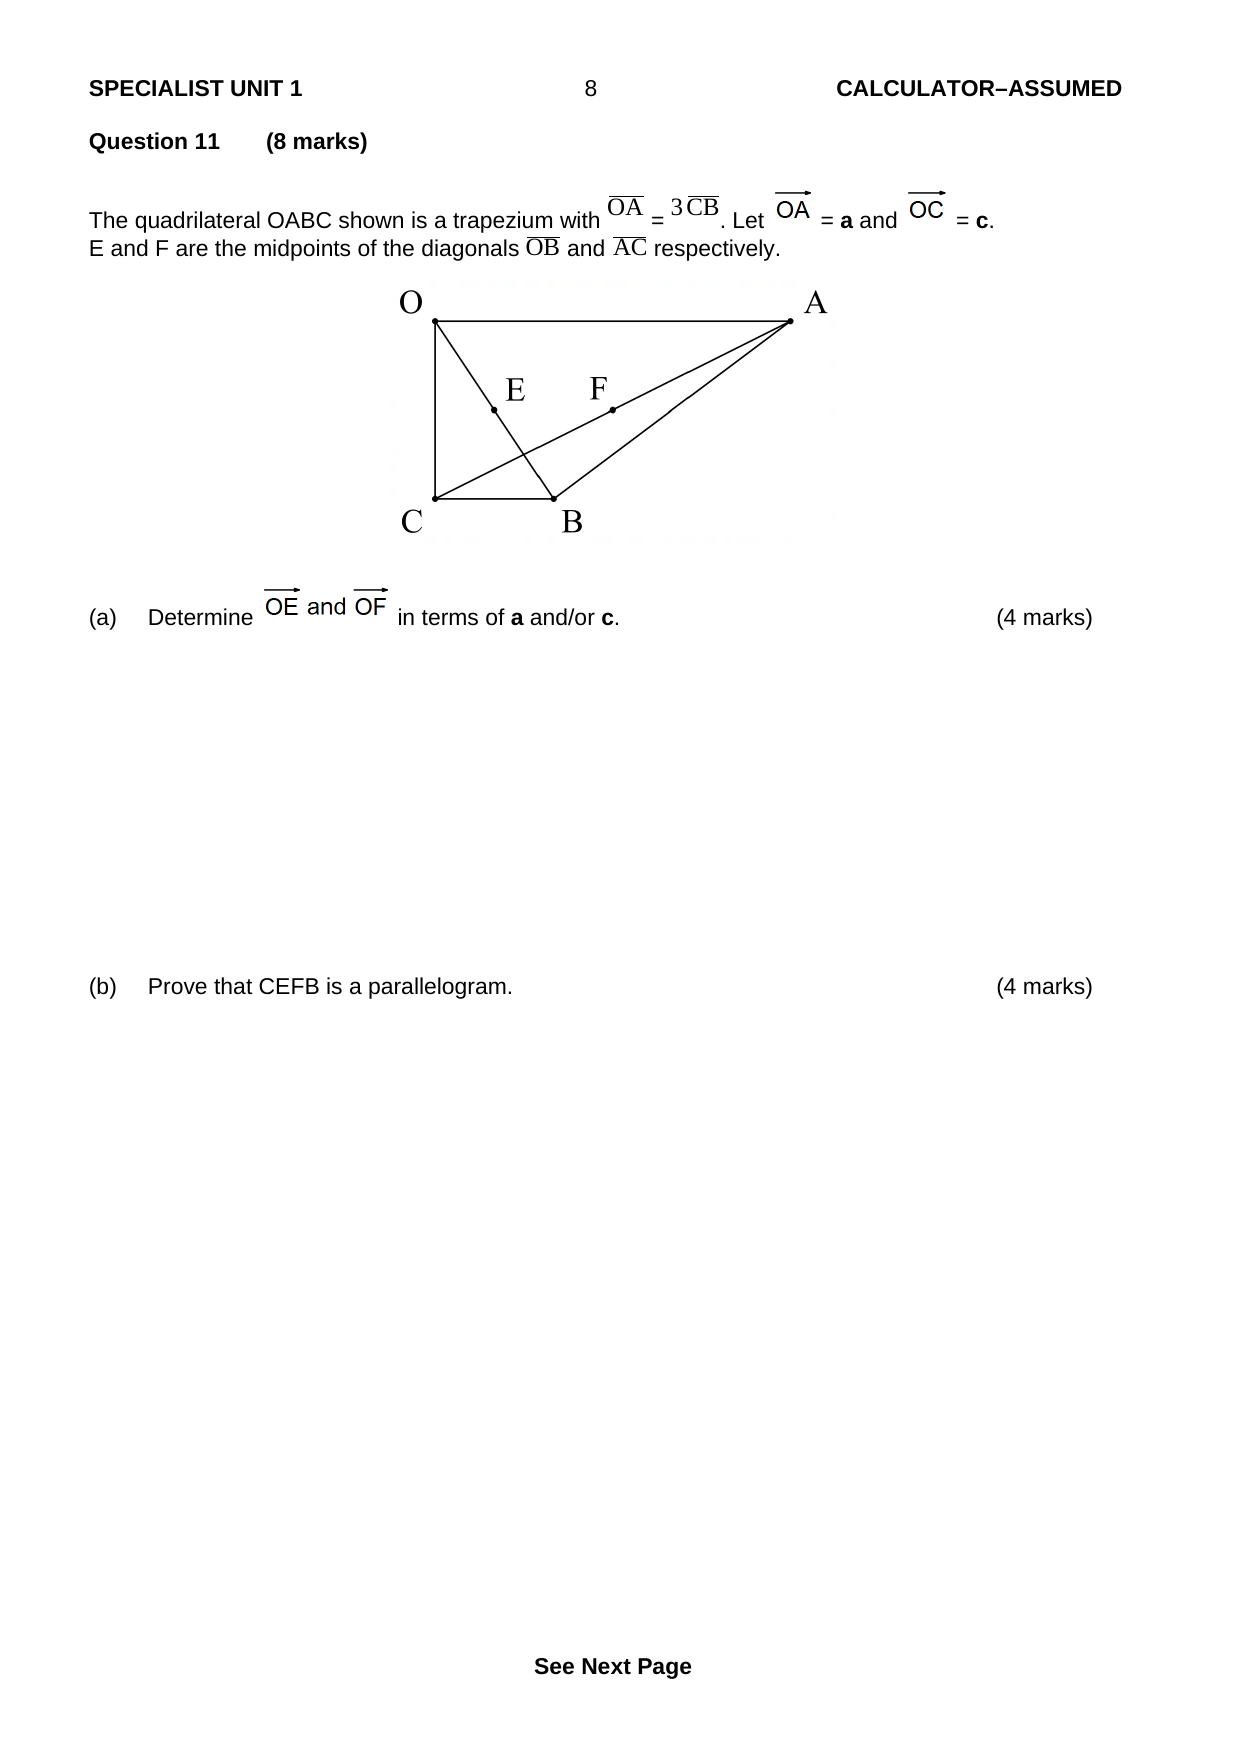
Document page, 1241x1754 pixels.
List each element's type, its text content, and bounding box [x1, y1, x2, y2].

text Question 11 (8 marks) [89, 128, 1137, 154]
text E and F are the midpoints of the diagonals and respectively. [89, 234, 1137, 261]
picture [764, 180, 821, 229]
text (b) Prove that CEFB is a parallelogram. (4 marks) [89, 973, 1137, 999]
picture [389, 279, 838, 543]
picture [897, 180, 956, 229]
text (a) Determinein terms of a and/or c. (4 marks) [89, 578, 1137, 631]
picture [253, 577, 398, 626]
text The quadrilateral OABC shown is a trapezium with = . Let= a and= c. [89, 180, 1137, 234]
